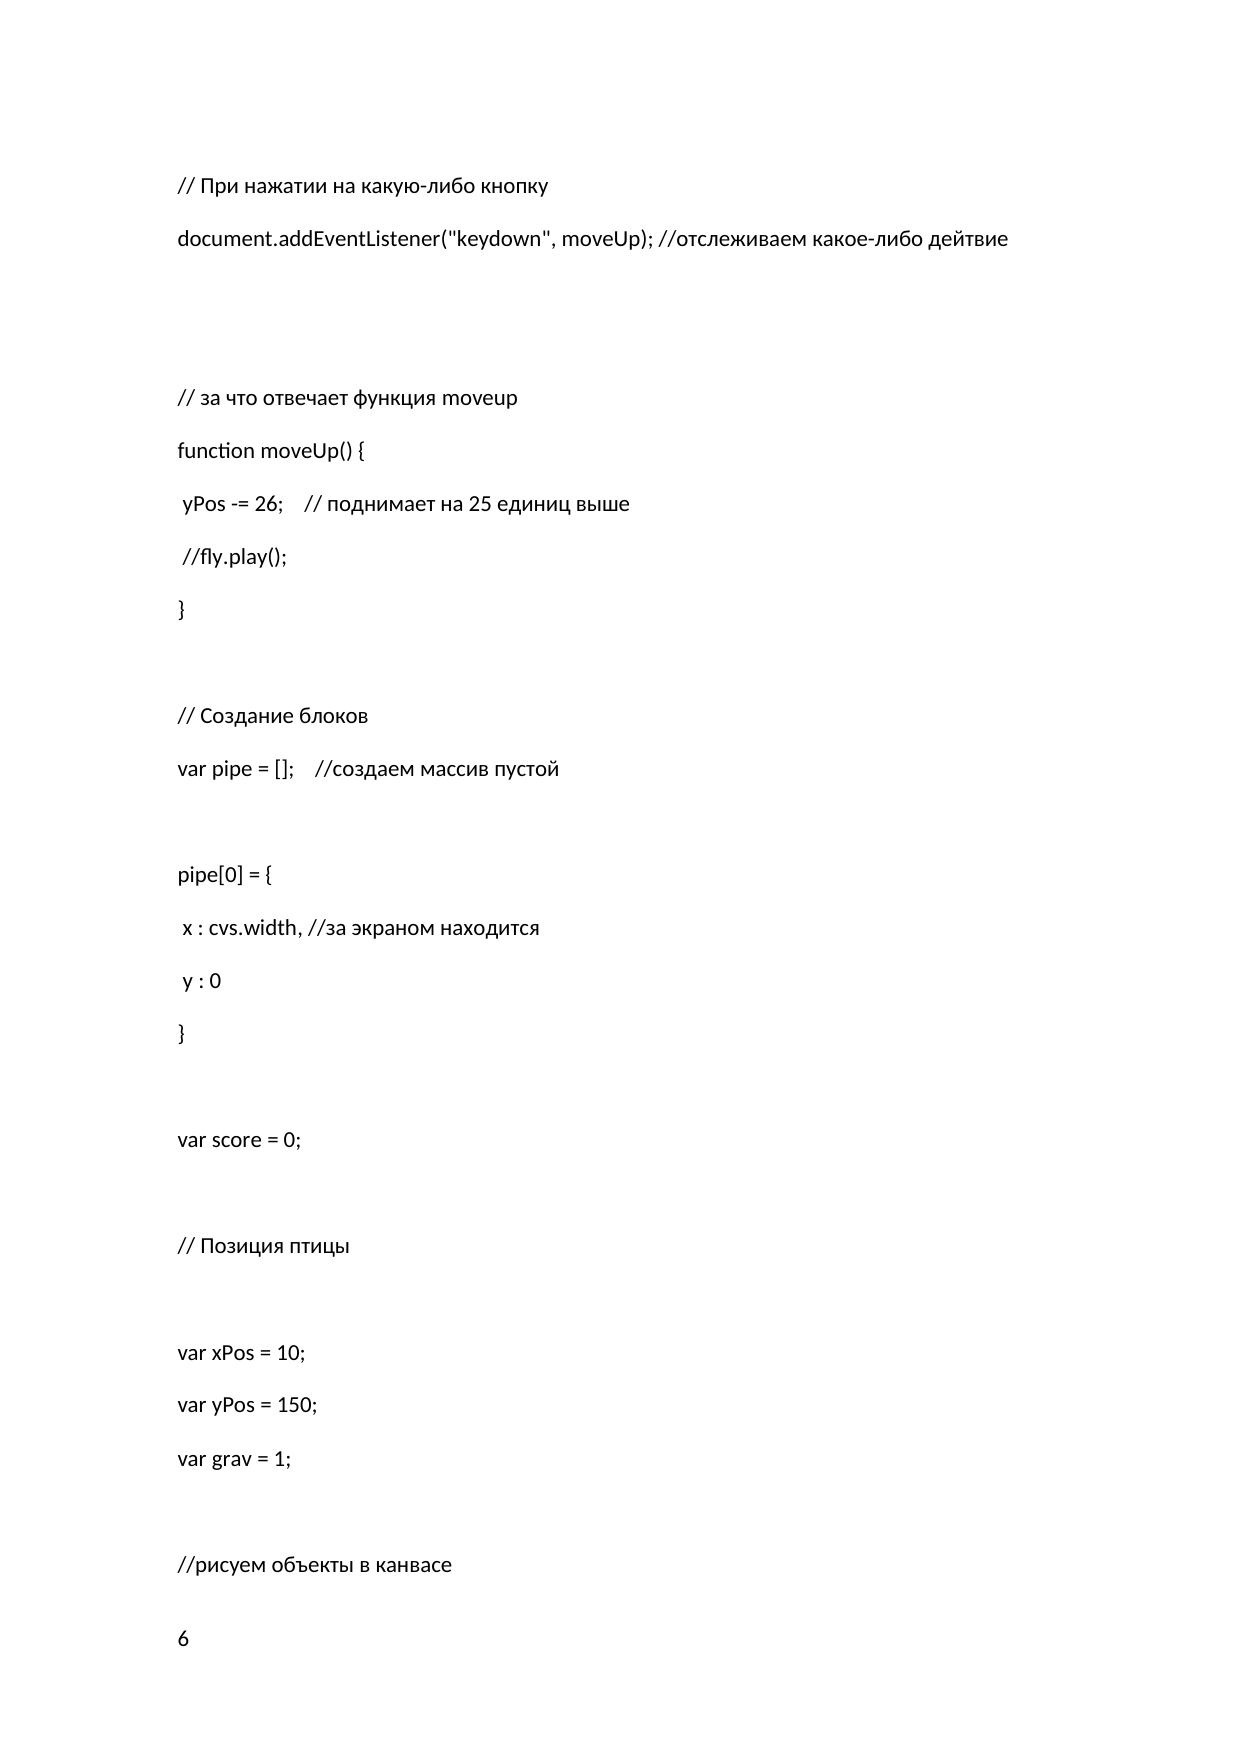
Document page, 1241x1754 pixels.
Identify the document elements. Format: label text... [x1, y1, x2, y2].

text //рисуем объекты в канвасе [177, 1550, 1152, 1578]
text } [177, 595, 1152, 623]
text // за что отвечает функция moveup [177, 383, 1152, 411]
text // Позиция птицы [177, 1232, 1152, 1259]
text // Создание блоков [177, 701, 1152, 729]
text document.addEventListener("keydown", moveUp); //отслеживаем какое-либо дейтвие [177, 224, 1152, 252]
text pipe[0] = { [177, 860, 1152, 888]
text var xPos = 10; [177, 1338, 1152, 1366]
text } [177, 1019, 1152, 1047]
text yPos -= 26; // поднимает на 25 единиц выше [177, 489, 1152, 517]
text //fly.play(); [177, 542, 1152, 570]
text var grav = 1; [177, 1444, 1152, 1472]
text var score = 0; [177, 1126, 1152, 1153]
text var yPos = 150; [177, 1391, 1152, 1419]
text x : cvs.width, //за экраном находится [177, 913, 1152, 941]
text // При нажатии на какую-либо кнопку [177, 171, 1152, 199]
text y : 0 [177, 966, 1152, 994]
text var pipe = []; //создаем массив пустой [177, 754, 1152, 782]
text function moveUp() { [177, 436, 1152, 464]
